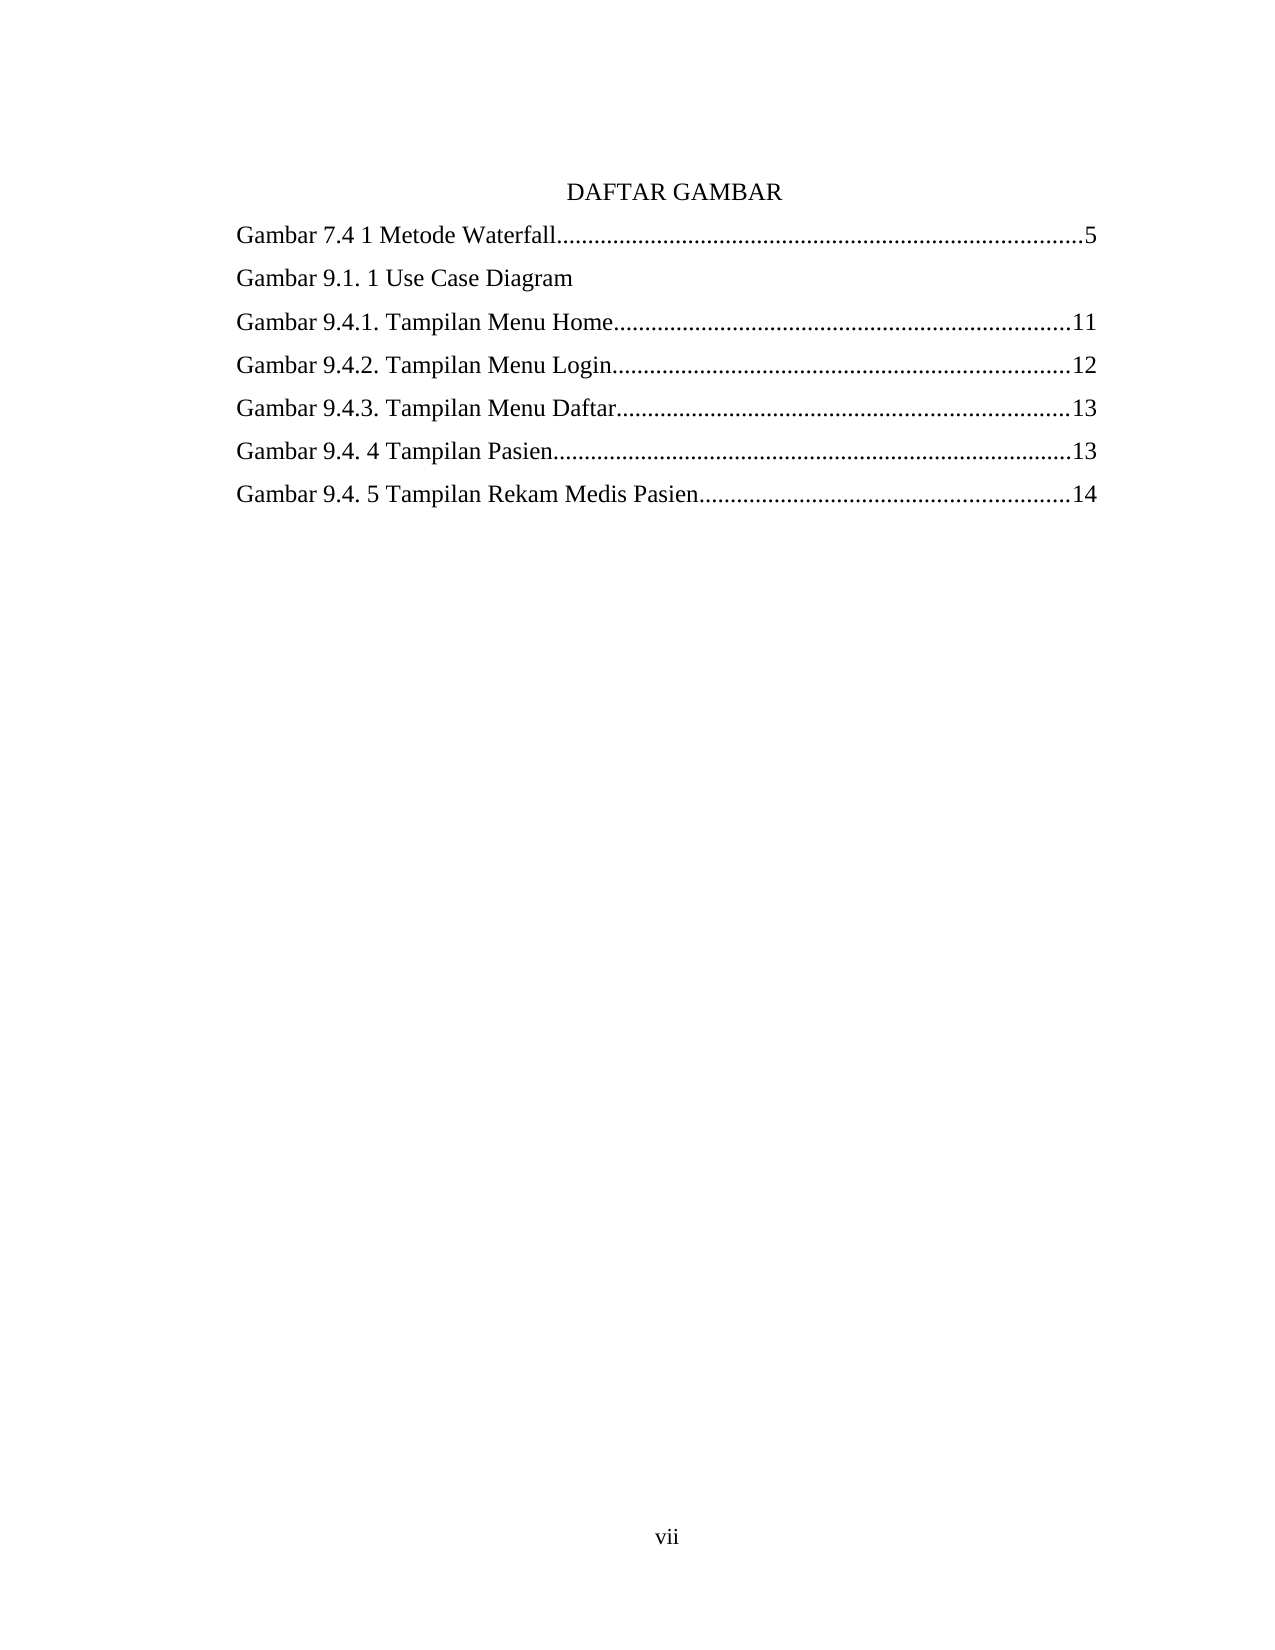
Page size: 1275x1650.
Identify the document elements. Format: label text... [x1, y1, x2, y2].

text Gambar 9.4.3. Tampilan Menu Daftar 13 [236, 393, 1098, 422]
text Gambar 7.4 1 Metode Waterfall 5 [236, 220, 1098, 249]
text Gambar 9.4.2. Tampilan Menu Login 12 [236, 350, 1098, 378]
text Gambar 9.4. 4 Tampilan Pasien 13 [236, 436, 1098, 465]
text Gambar 9.4. 5 Tampilan Rekam Medis Pasien 14 [236, 479, 1098, 508]
text Gambar 9.4.1. Tampilan Menu Home 11 [236, 307, 1098, 335]
text Gambar 9.1. 1 Use Case Diagram 10 [236, 263, 1098, 292]
subtitle DAFTAR GAMBAR [251, 177, 1098, 206]
